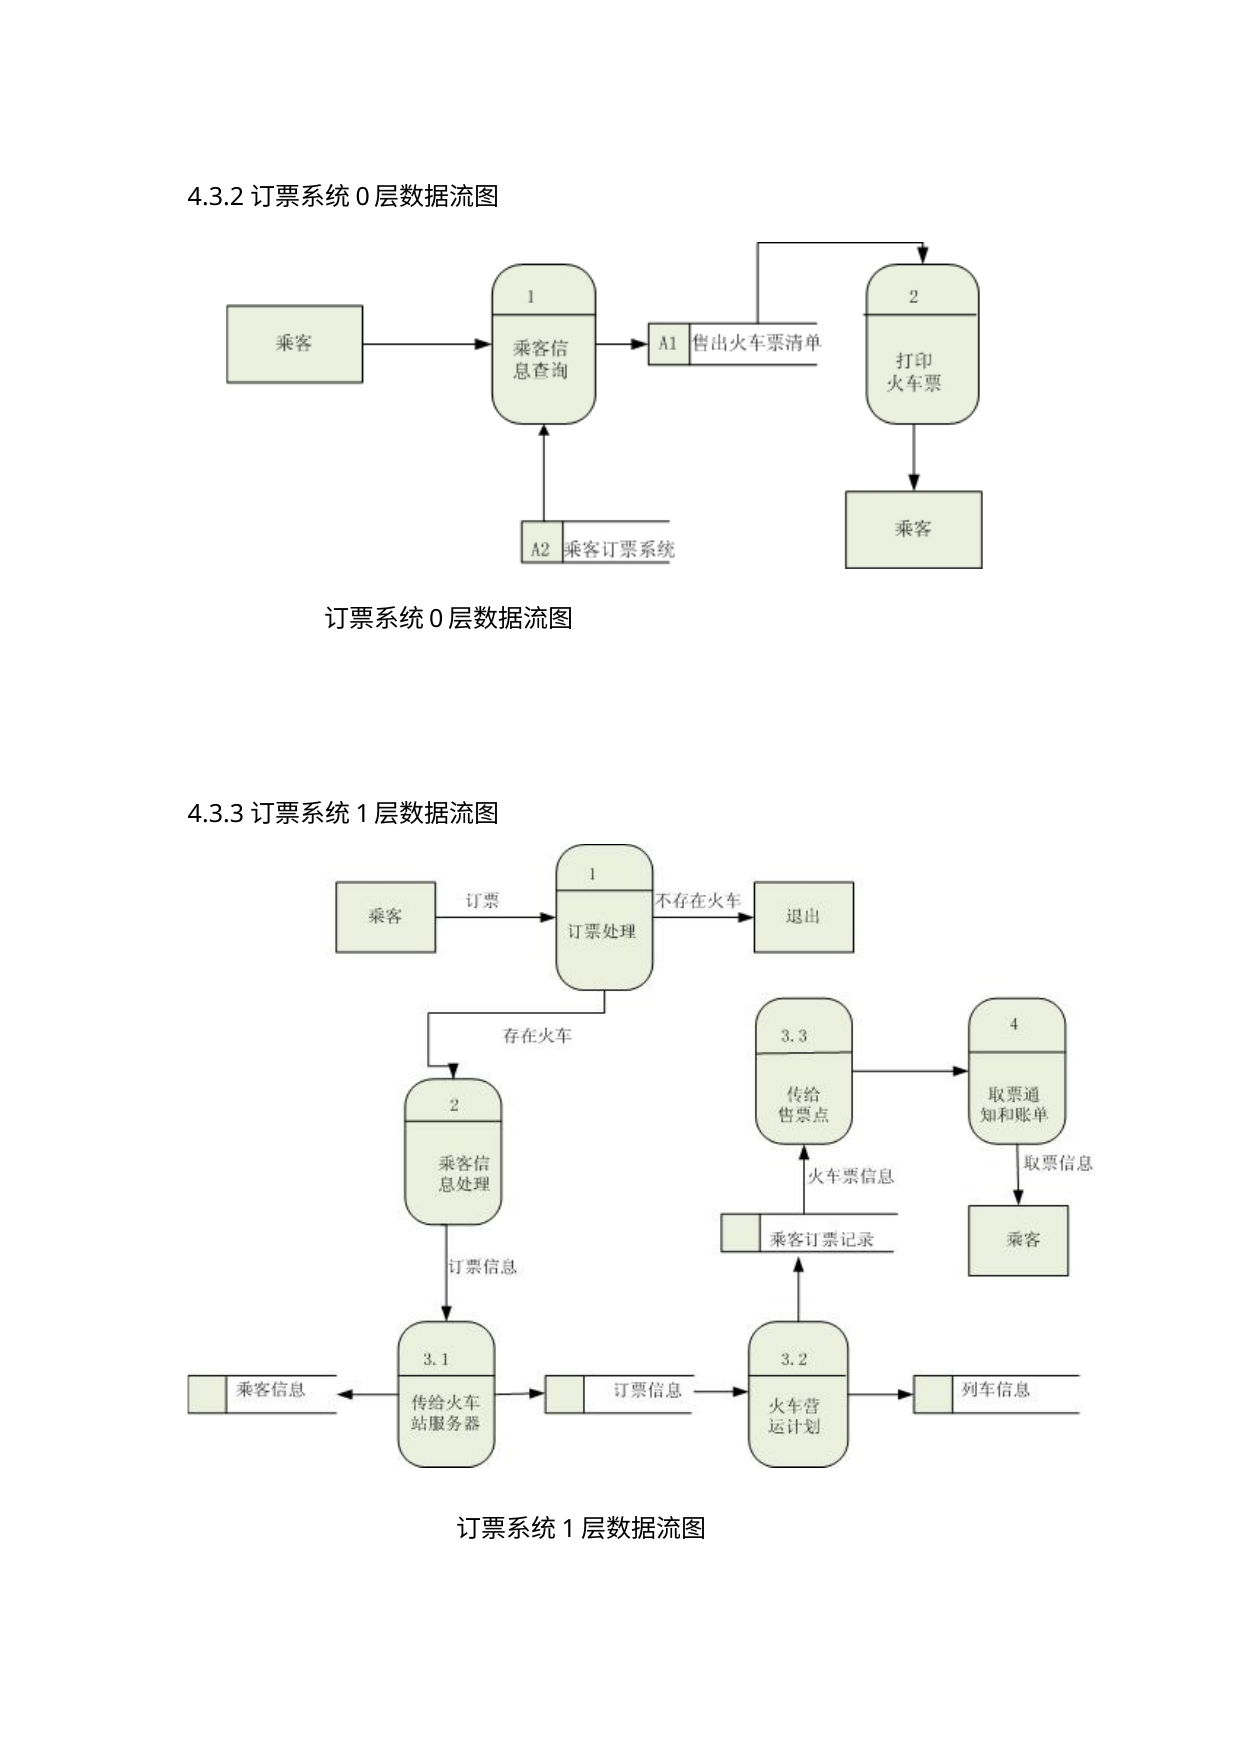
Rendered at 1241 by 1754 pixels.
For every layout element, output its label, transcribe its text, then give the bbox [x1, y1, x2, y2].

picture [187, 844, 1095, 1468]
picture [226, 242, 983, 569]
text 订票系统0层数据流图 [187, 584, 1053, 649]
text 订票系统1层数据流图 [187, 1494, 1053, 1559]
text 4.3.2 订票系统0层数据流图 [187, 162, 1053, 227]
text 4.3.3 订票系统1层数据流图 [187, 779, 1053, 844]
